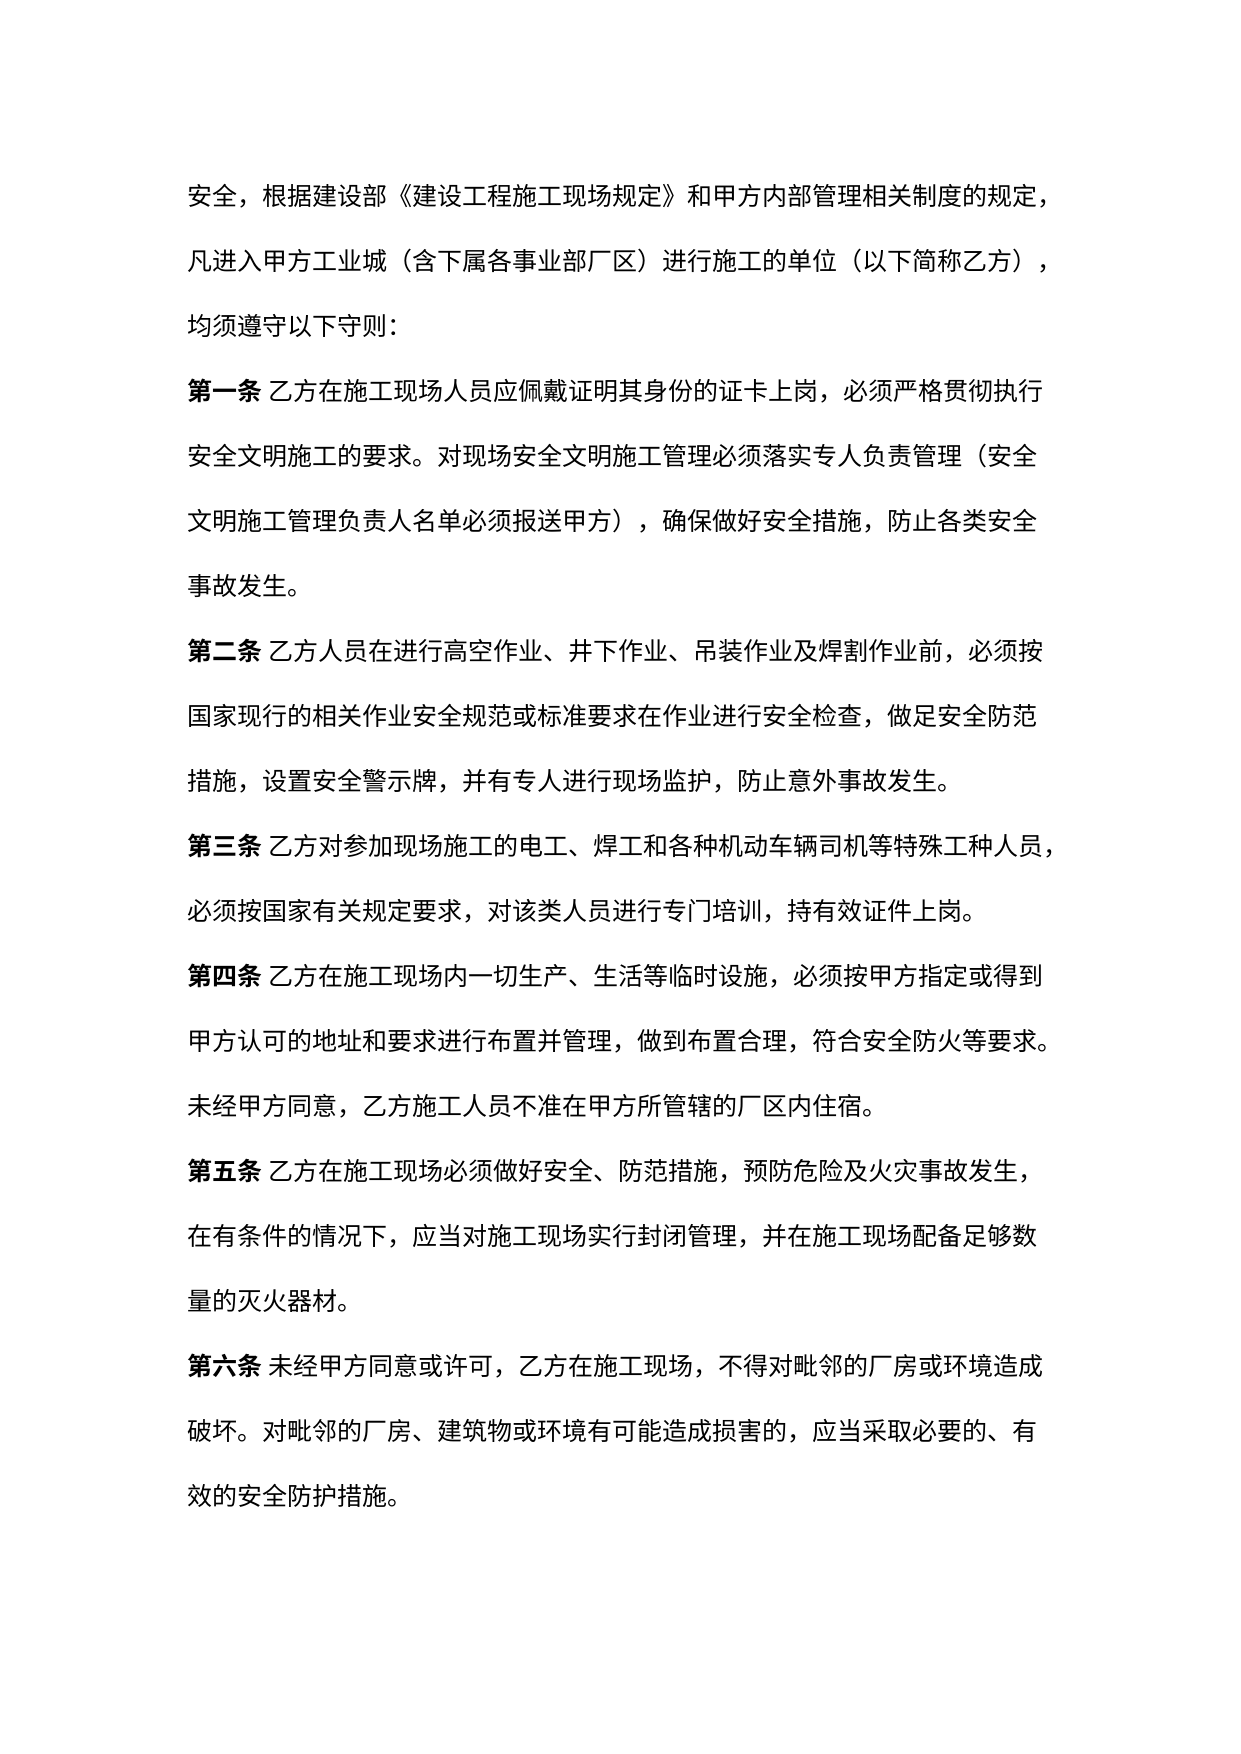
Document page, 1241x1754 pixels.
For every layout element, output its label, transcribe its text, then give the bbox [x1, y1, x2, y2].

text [187, 162, 1053, 357]
text 第五条 乙方在施工现场必须做好安全、防范措施，预防危险及火灾事故发生，在有条件的情况下，应当对施工现场实行封闭管理，并在施工现场配备足够数量的灭火器材。 [187, 1137, 1053, 1332]
text 第二条 乙方人员在进行高空作业、井下作业、吊装作业及焊割作业前，必须按国家现行的相关作业安全规范或标准要求在作业进行安全检查，做足安全防范措施，设置安全警示牌，并有专人进行现场监护，防止意外事故发生。 [187, 617, 1053, 812]
text 第三条 乙方对参加现场施工的电工、焊工和各种机动车辆司机等特殊工种人员，必须按国家有关规定要求，对该类人员进行专门培训，持有效证件上岗。 [187, 812, 1053, 942]
text 第六条 未经甲方同意或许可，乙方在施工现场，不得对毗邻的厂房或环境造成破坏。对毗邻的厂房、建筑物或环境有可能造成损害的，应当采取必要的、有效的安全防护措施。 [187, 1332, 1053, 1527]
text 第一条 乙方在施工现场人员应佩戴证明其身份的证卡上岗，必须严格贯彻执行安全文明施工的要求。对现场安全文明施工管理必须落实专人负责管理（安全文明施工管理负责人名单必须报送甲方），确保做好安全措施，防止各类安全事故发生。 [187, 357, 1053, 617]
text 第四条 乙方在施工现场内一切生产、生活等临时设施，必须按甲方指定或得到甲方认可的地址和要求进行布置并管理，做到布置合理，符合安全防火等要求。未经甲方同意，乙方施工人员不准在甲方所管辖的厂区内住宿。 [187, 942, 1053, 1137]
